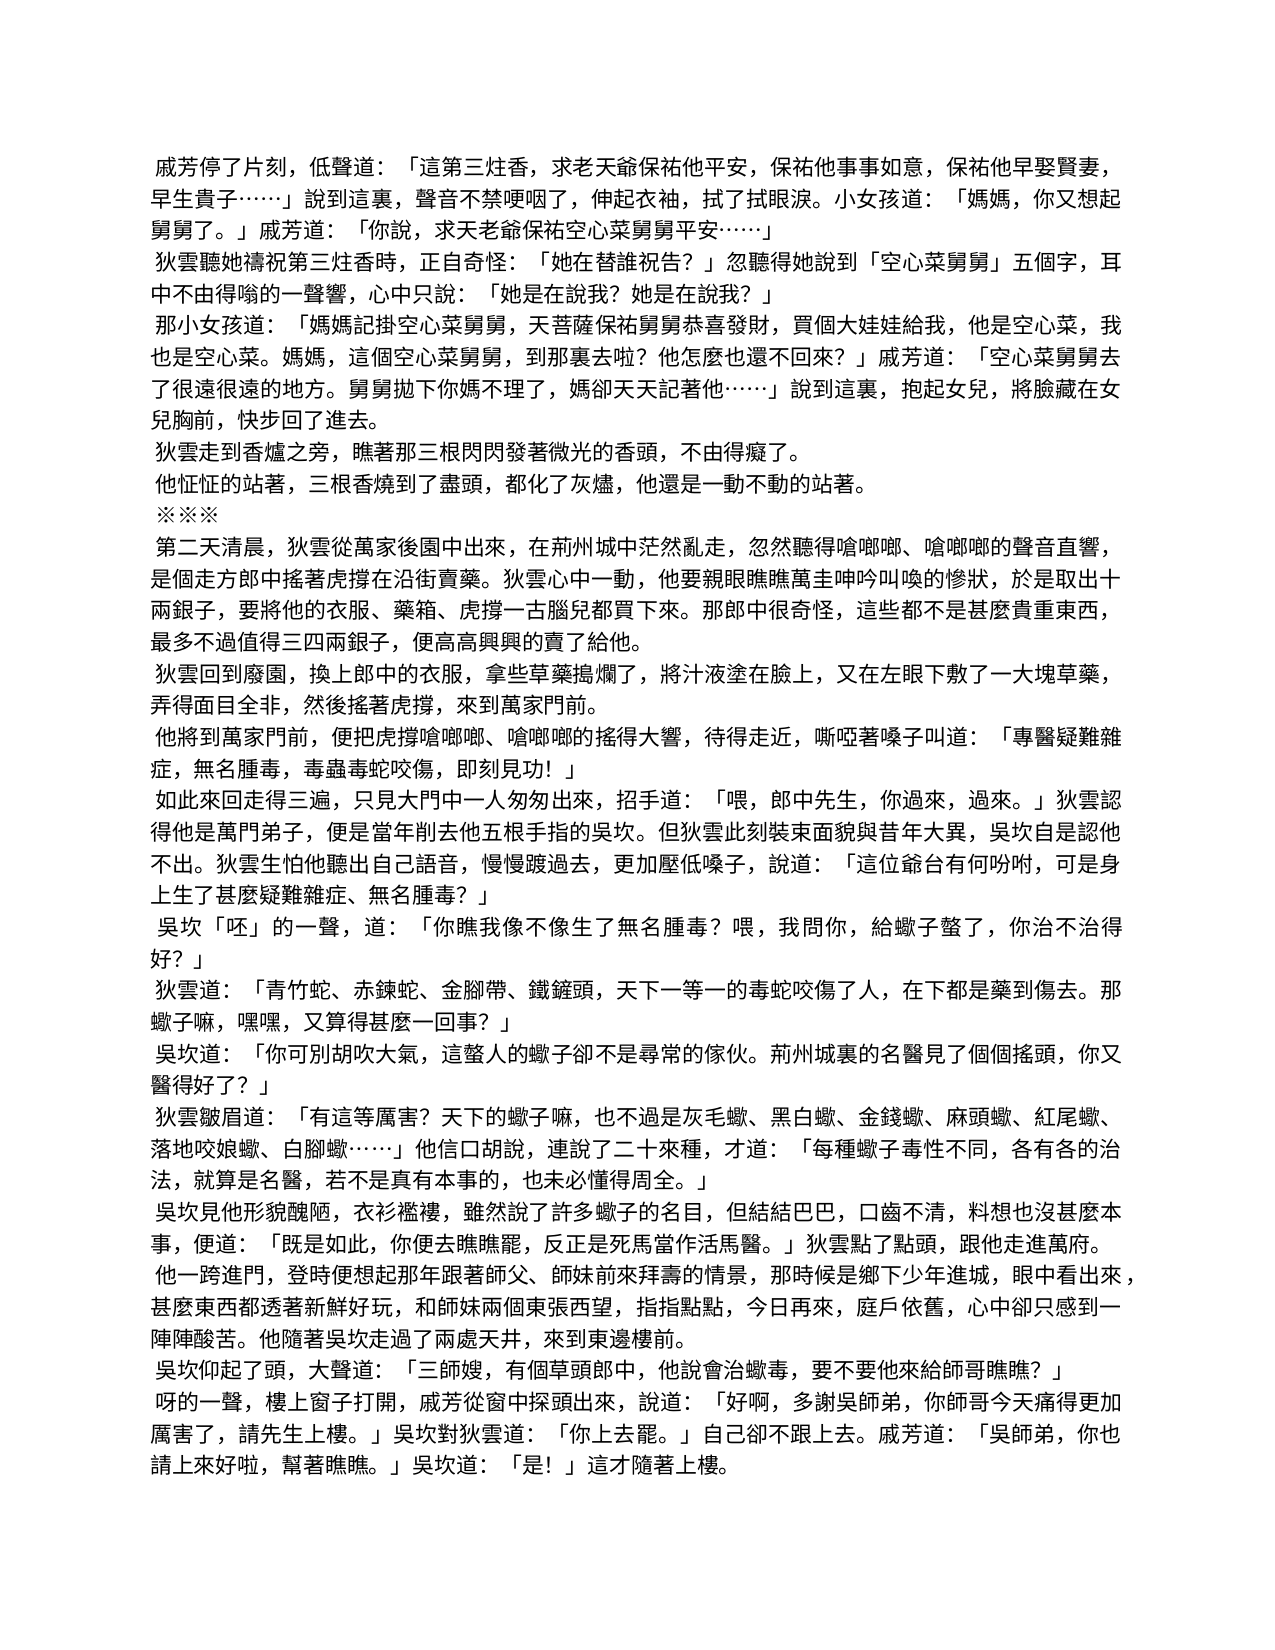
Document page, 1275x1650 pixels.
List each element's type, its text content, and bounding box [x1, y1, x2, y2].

text 吳坎見他形貌醜陋，衣衫襤褸，雖然說了許多蠍子的名目，但結結巴巴，口齒不清，料想也沒甚麼本事，便道：「既是如此，你便去瞧瞧罷，反正是死馬當作活馬醫。」狄雲點了點頭，跟他走進萬府。 [150, 1195, 1125, 1258]
text 狄雲聽她禱祝第三炷香時，正自奇怪：「她在替誰祝告？」忽聽得她說到「空心菜舅舅」五個字，耳中不由得嗡的一聲響，心中只說：「她是在說我？她是在說我？」 [150, 245, 1125, 308]
text 如此來回走得三遍，只見大門中一人匆匆出來，招手道：「喂，郎中先生，你過來，過來。」狄雲認得他是萬門弟子，便是當年削去他五根手指的吳坎。但狄雲此刻裝束面貌與昔年大異，吳坎自是認他不出。狄雲生怕他聽出自己語音，慢慢踱過去，更加壓低嗓子，說道：「這位爺台有何吩咐，可是身上生了甚麼疑難雜症、無名腫毒？」 [150, 783, 1125, 910]
text 狄雲皺眉道：「有這等厲害？天下的蠍子嘛，也不過是灰毛蠍、黑白蠍、金錢蠍、麻頭蠍、紅尾蠍、落地咬娘蠍、白腳蠍……」他信口胡說，連說了二十來種，才道：「每種蠍子毒性不同，各有各的治法，就算是名醫，若不是真有本事的，也未必懂得周全。」 [150, 1100, 1125, 1195]
text 吳坎道：「你可別胡吹大氣，這螫人的蠍子卻不是尋常的傢伙。荊州城裏的名醫見了個個搖頭，你又醫得好了？」 [150, 1037, 1125, 1100]
text 他將到萬家門前，便把虎撐嗆啷啷、嗆啷啷的搖得大響，待得走近，嘶啞著嗓子叫道：「專醫疑難雜症，無名腫毒，毒蟲毒蛇咬傷，即刻見功！」 [150, 720, 1125, 783]
text 他一跨進門，登時便想起那年跟著師父、師妹前來拜壽的情景，那時候是鄉下少年進城，眼中看出來，甚麼東西都透著新鮮好玩，和師妹兩個東張西望，指指點點，今日再來，庭戶依舊，心中卻只感到一陣陣酸苦。他隨著吳坎走過了兩處天井，來到東邊樓前。 [150, 1258, 1125, 1353]
text 那小女孩道：「媽媽記掛空心菜舅舅，天菩薩保祐舅舅恭喜發財，買個大娃娃給我，他是空心菜，我也是空心菜。媽媽，這個空心菜舅舅，到那裏去啦？他怎麼也還不回來？」戚芳道：「空心菜舅舅去了很遠很遠的地方。舅舅拋下你媽不理了，媽卻天天記著他……」說到這裏，抱起女兒，將臉藏在女兒胸前，快步回了進去。 [150, 308, 1125, 435]
text 吳坎「呸」的一聲，道：「你瞧我像不像生了無名腫毒？喂，我問你，給蠍子螫了，你治不治得好？」 [150, 910, 1125, 973]
text 狄雲道：「青竹蛇、赤鍊蛇、金腳帶、鐵鏟頭，天下一等一的毒蛇咬傷了人，在下都是藥到傷去。那蠍子嘛，嘿嘿，又算得甚麼一回事？」 [150, 973, 1125, 1037]
text 戚芳停了片刻，低聲道：「這第三炷香，求老天爺保祐他平安，保祐他事事如意，保祐他早娶賢妻，早生貴子……」說到這裏，聲音不禁哽咽了，伸起衣袖，拭了拭眼淚。小女孩道：「媽媽，你又想起舅舅了。」戚芳道：「你說，求天老爺保祐空心菜舅舅平安……」 [150, 150, 1125, 245]
text 他怔怔的站著，三根香燒到了盡頭，都化了灰燼，他還是一動不動的站著。 [150, 467, 1125, 498]
text 吳坎仰起了頭，大聲道：「三師嫂，有個草頭郎中，他說會治蠍毒，要不要他來給師哥瞧瞧？」 [150, 1353, 1125, 1385]
text 呀的一聲，樓上窗子打開，戚芳從窗中探頭出來，說道：「好啊，多謝吳師弟，你師哥今天痛得更加厲害了，請先生上樓。」吳坎對狄雲道：「你上去罷。」自己卻不跟上去。戚芳道：「吳師弟，你也請上來好啦，幫著瞧瞧。」吳坎道：「是！」這才隨著上樓。 [150, 1385, 1125, 1480]
text 狄雲走到香爐之旁，瞧著那三根閃閃發著微光的香頭，不由得癡了。 [150, 435, 1125, 467]
text ※※※ [150, 498, 1125, 530]
text 狄雲回到廢園，換上郎中的衣服，拿些草藥搗爛了，將汁液塗在臉上，又在左眼下敷了一大塊草藥，弄得面目全非，然後搖著虎撐，來到萬家門前。 [150, 657, 1125, 720]
text 第二天清晨，狄雲從萬家後園中出來，在荊州城中茫然亂走，忽然聽得嗆啷啷、嗆啷啷的聲音直響，是個走方郎中搖著虎撐在沿街賣藥。狄雲心中一動，他要親眼瞧瞧萬圭呻吟叫喚的慘狀，於是取出十兩銀子，要將他的衣服、藥箱、虎撐一古腦兒都買下來。那郎中很奇怪，這些都不是甚麼貴重東西，最多不過值得三四兩銀子，便高高興興的賣了給他。 [150, 530, 1125, 657]
